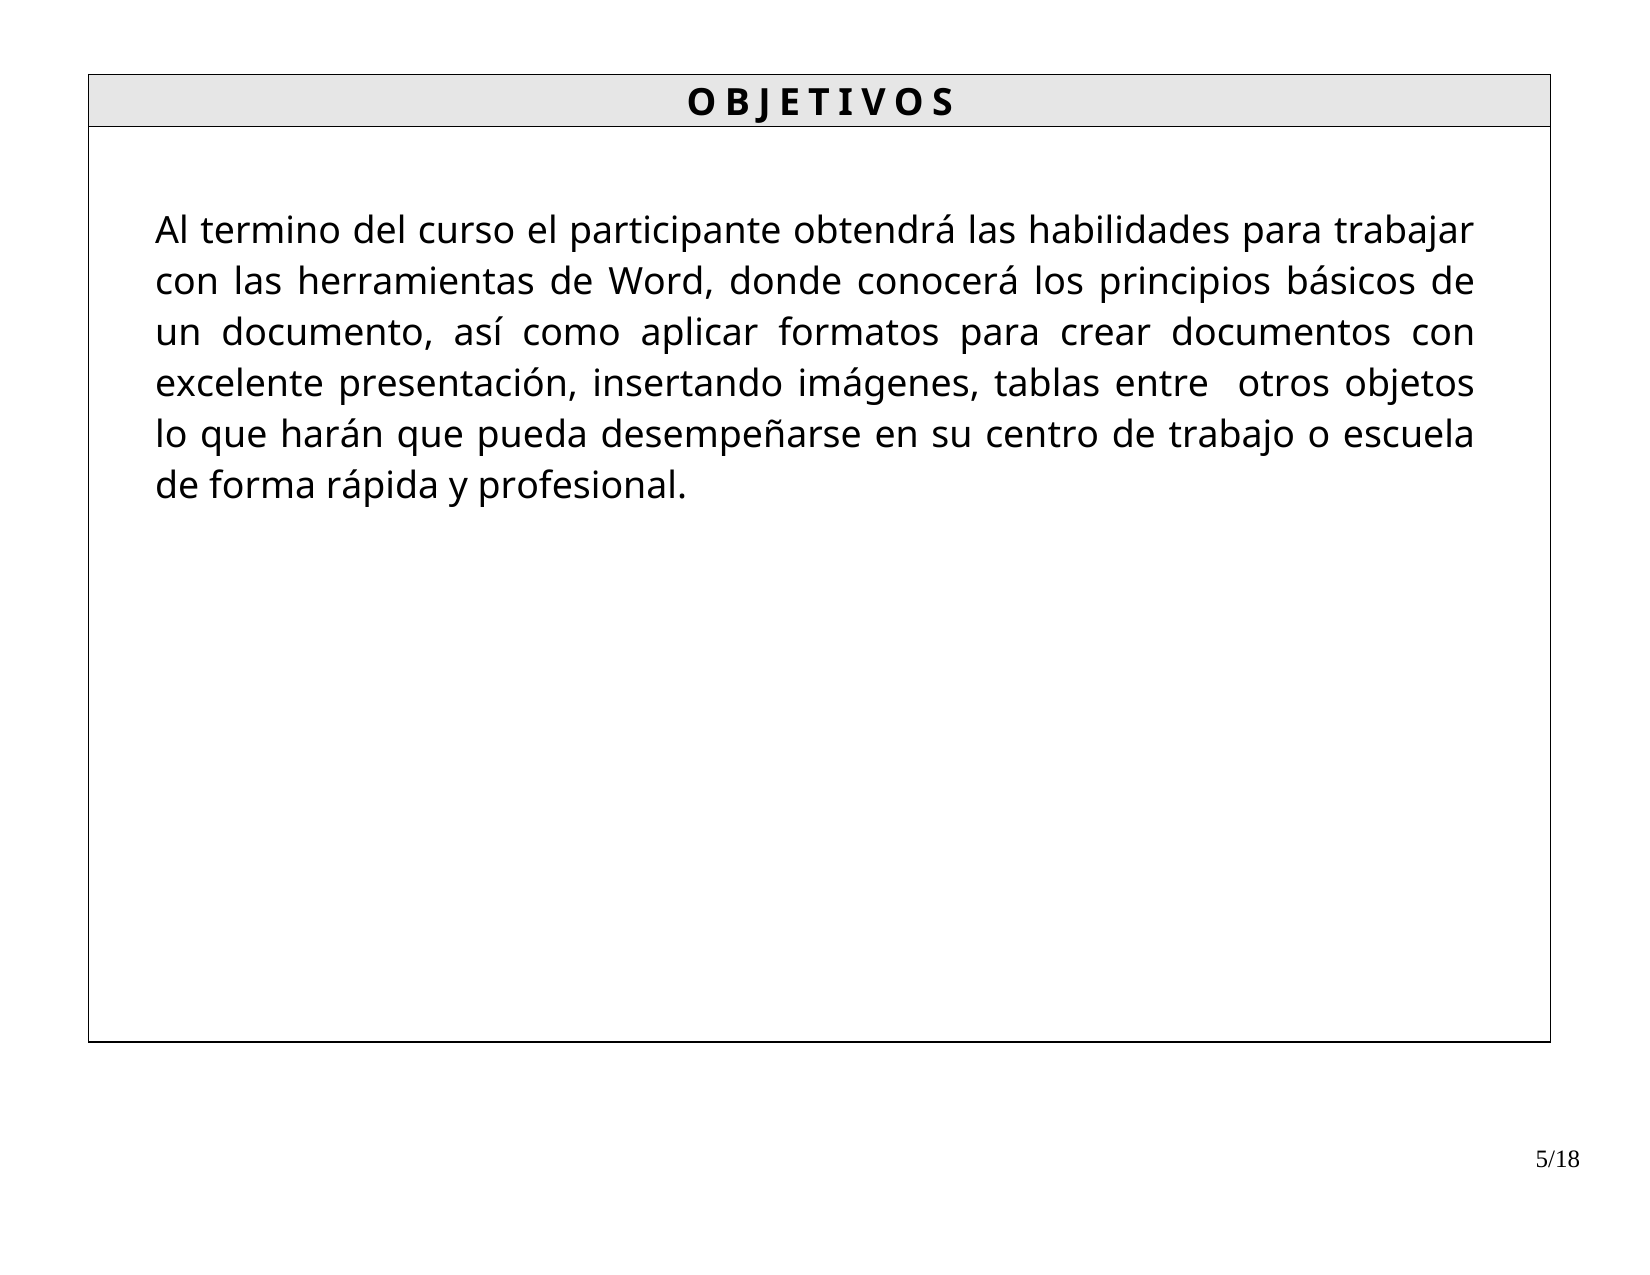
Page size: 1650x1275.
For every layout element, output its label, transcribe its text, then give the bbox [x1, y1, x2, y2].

table_cell Al termino del curso el participante obtendrá las habilidades para trabajar con las herramientas de Word, donde conocerá los principios básicos de un documento, así como aplicar formatos para crear documentos con excelente presentación, insertando imágenes, tablas entre otros objetos lo que harán que pueda desempeñarse en su centro de trabajo o escuela de forma rápida y profesional. [89, 127, 1550, 1041]
table_header OBJETIVOS [89, 75, 1550, 126]
